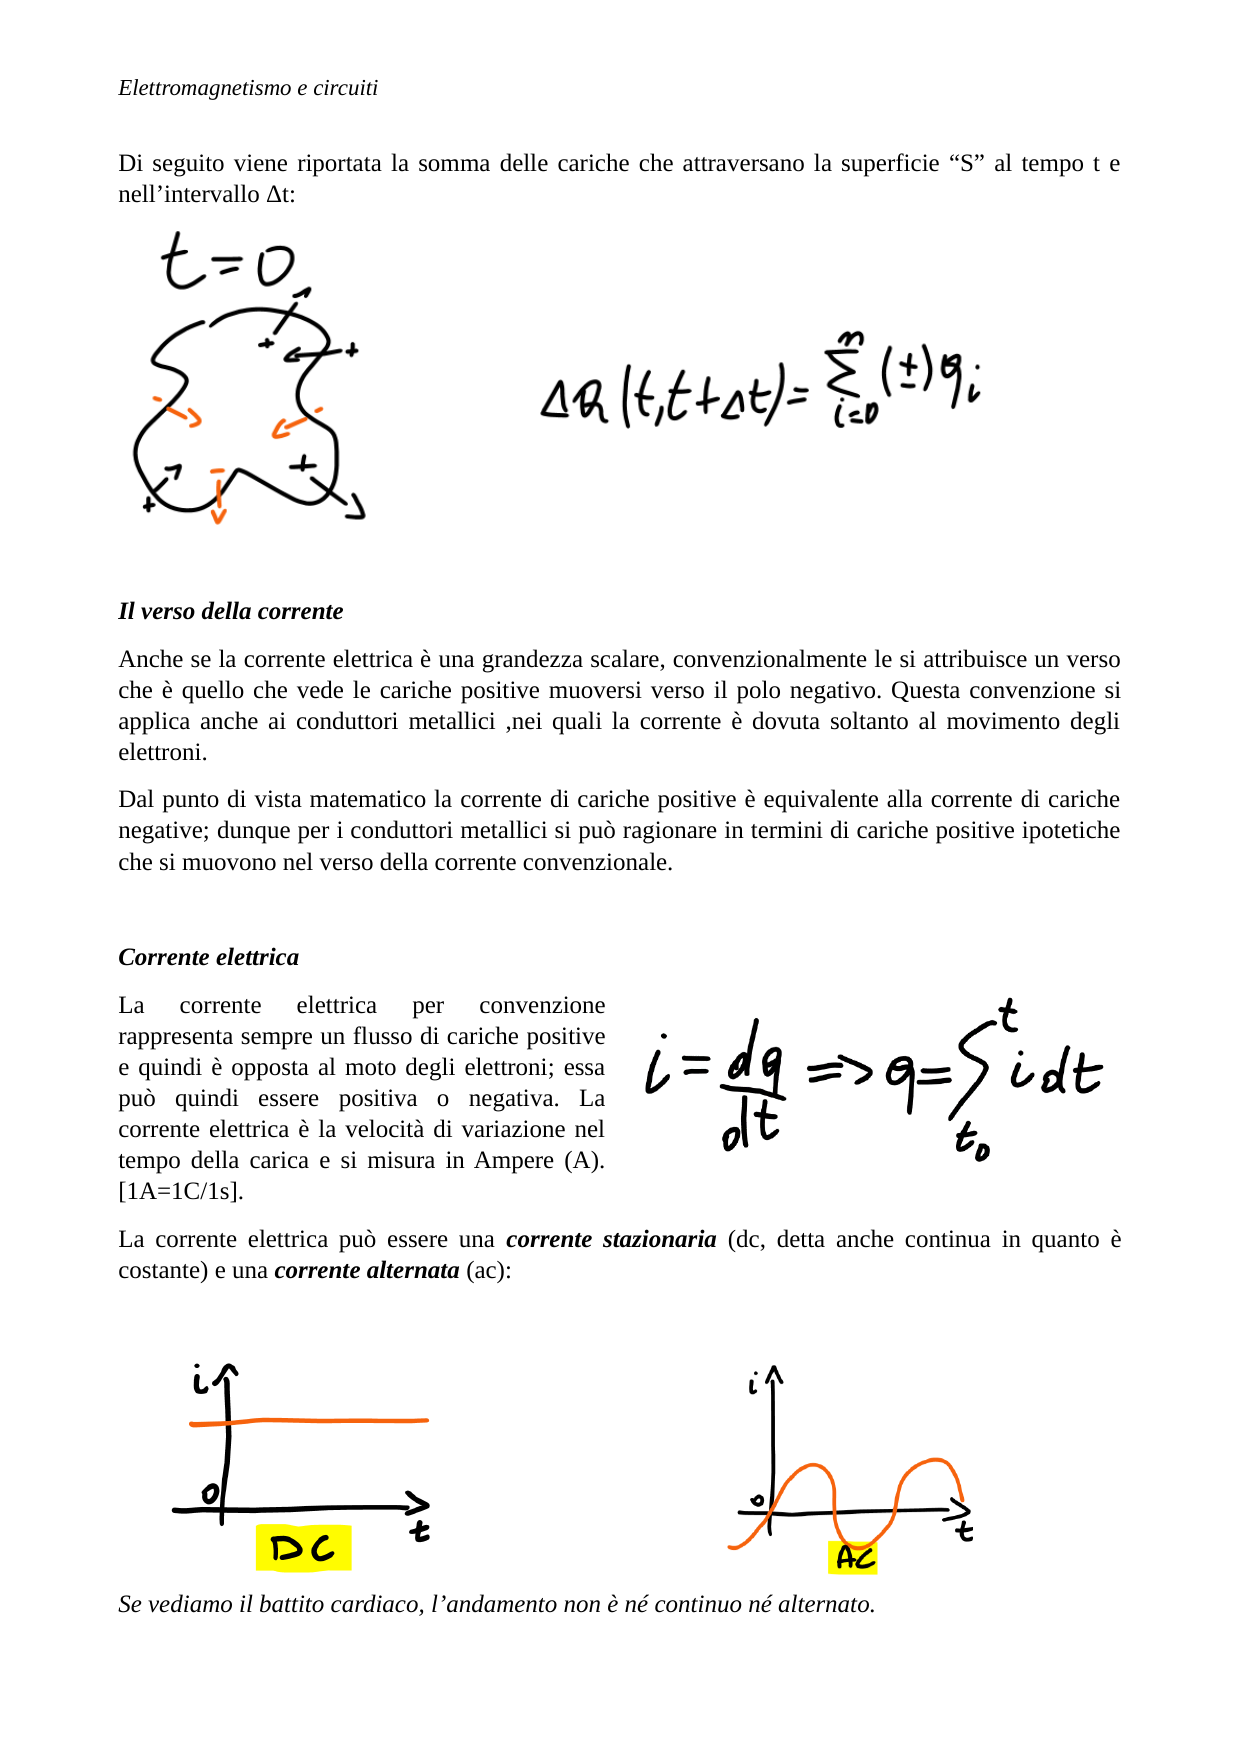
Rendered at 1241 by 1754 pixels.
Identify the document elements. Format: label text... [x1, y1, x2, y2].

text Dal punto di vista matematico la corrente di cariche positive è equivalente alla corrente di cariche negative; dunque per i conduttori metallici si può ragionare in termini di cariche positive ipotetiche che si muovono nel verso della corrente convenzionale. [118, 784, 1122, 875]
picture [513, 314, 997, 432]
text Di seguito viene riportata la somma delle cariche che attraversano la superficie “S” al tempo t e nell’intervallo Δt: [118, 148, 1122, 207]
text Il verso della corrente [118, 596, 1122, 625]
picture [705, 1350, 973, 1575]
text Corrente elettrica [118, 942, 1122, 971]
picture [625, 990, 1123, 1167]
text Se vediamo il battito cardiaco, l’andamento non è né continuo né alternato. [118, 1589, 1122, 1617]
text La corrente elettrica può essere una corrente stazionaria (dc, detta anche continua in quanto è costante) e una corrente alternata (ac): [118, 1224, 1122, 1283]
text Anche se la corrente elettrica è una grandezza scalare, convenzionalmente le si attribuisce un verso che è quello che vede le cariche positive muoversi verso il polo negativo. Questa convenzione si applica anche ai conduttori metallici ,nei quali la corrente è dovuta soltanto al movimento degli elettroni. [118, 644, 1122, 766]
picture [166, 1351, 457, 1576]
picture [118, 226, 373, 530]
